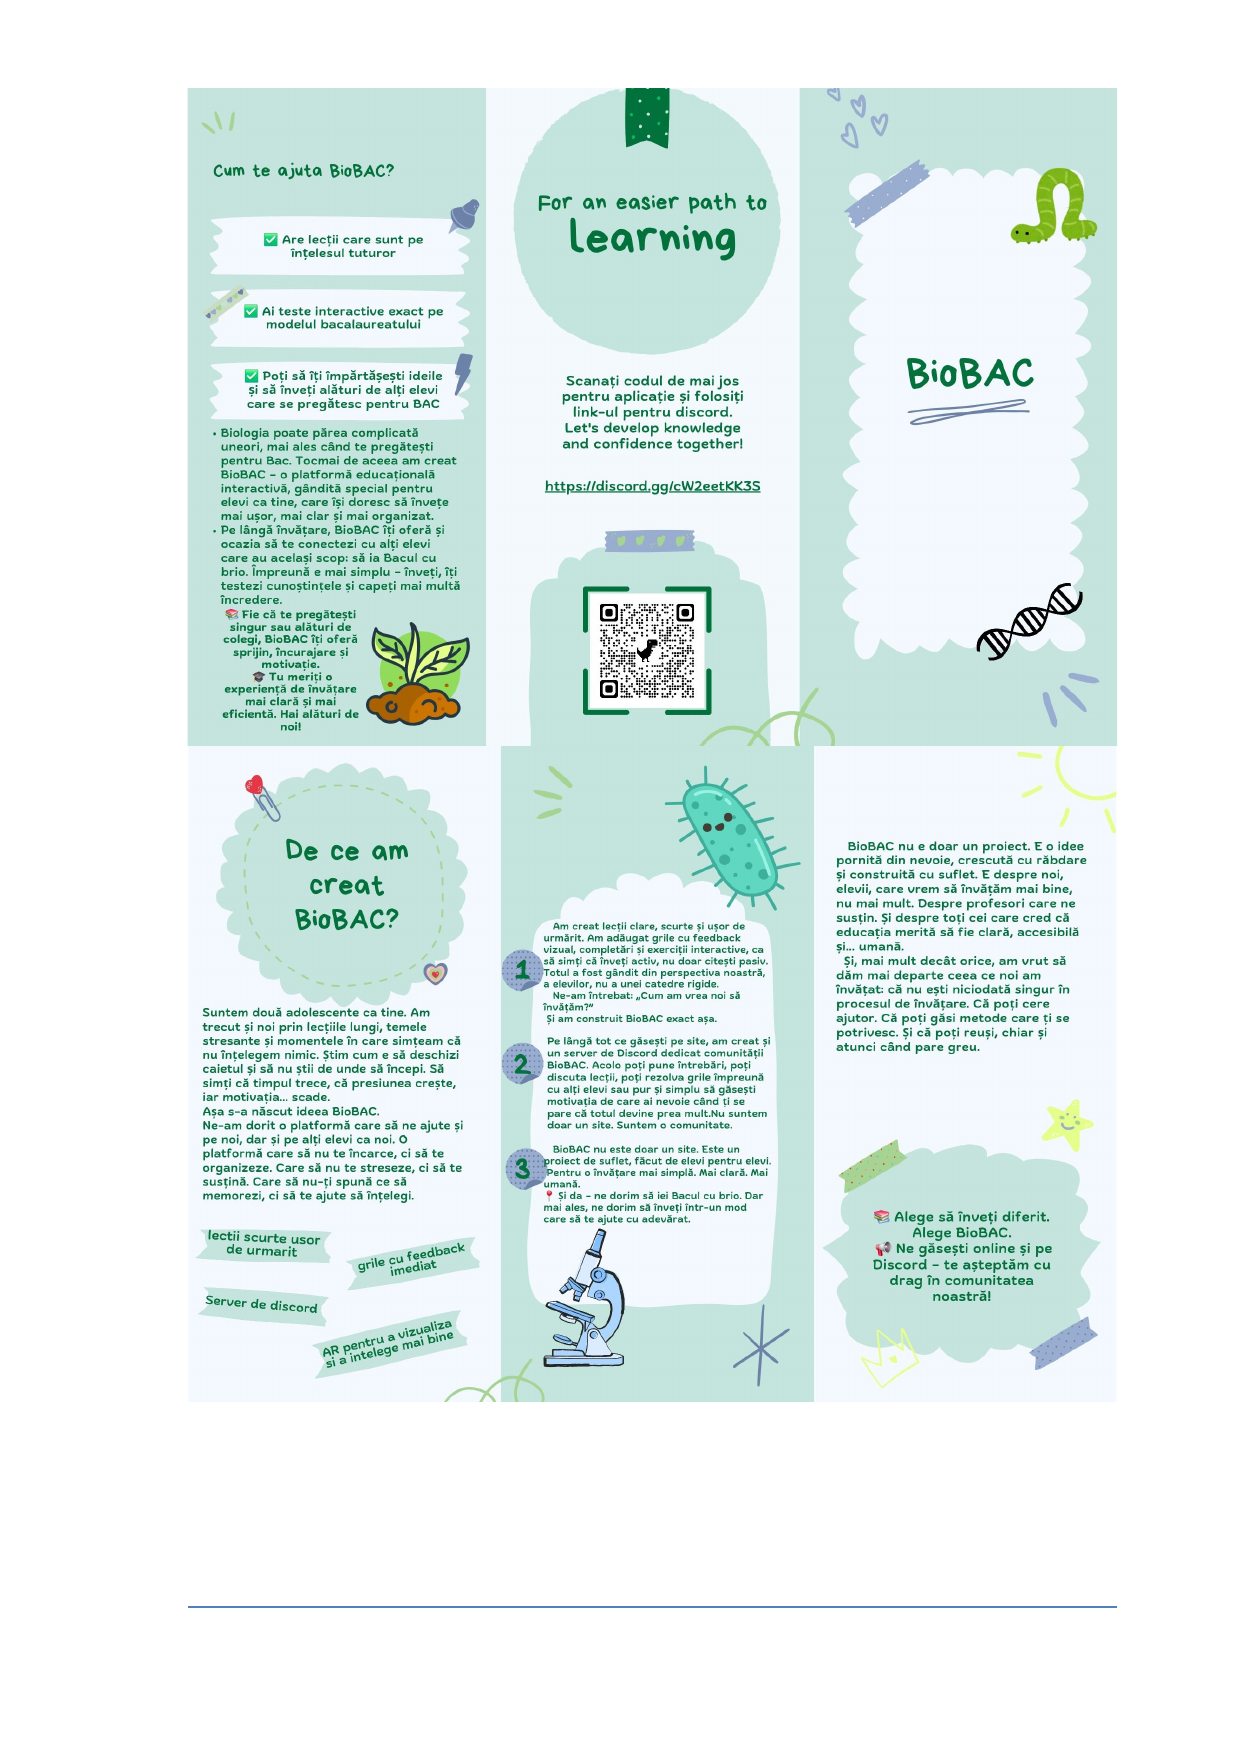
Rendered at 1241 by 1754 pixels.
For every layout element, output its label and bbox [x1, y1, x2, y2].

picture [187, 88, 1118, 1402]
